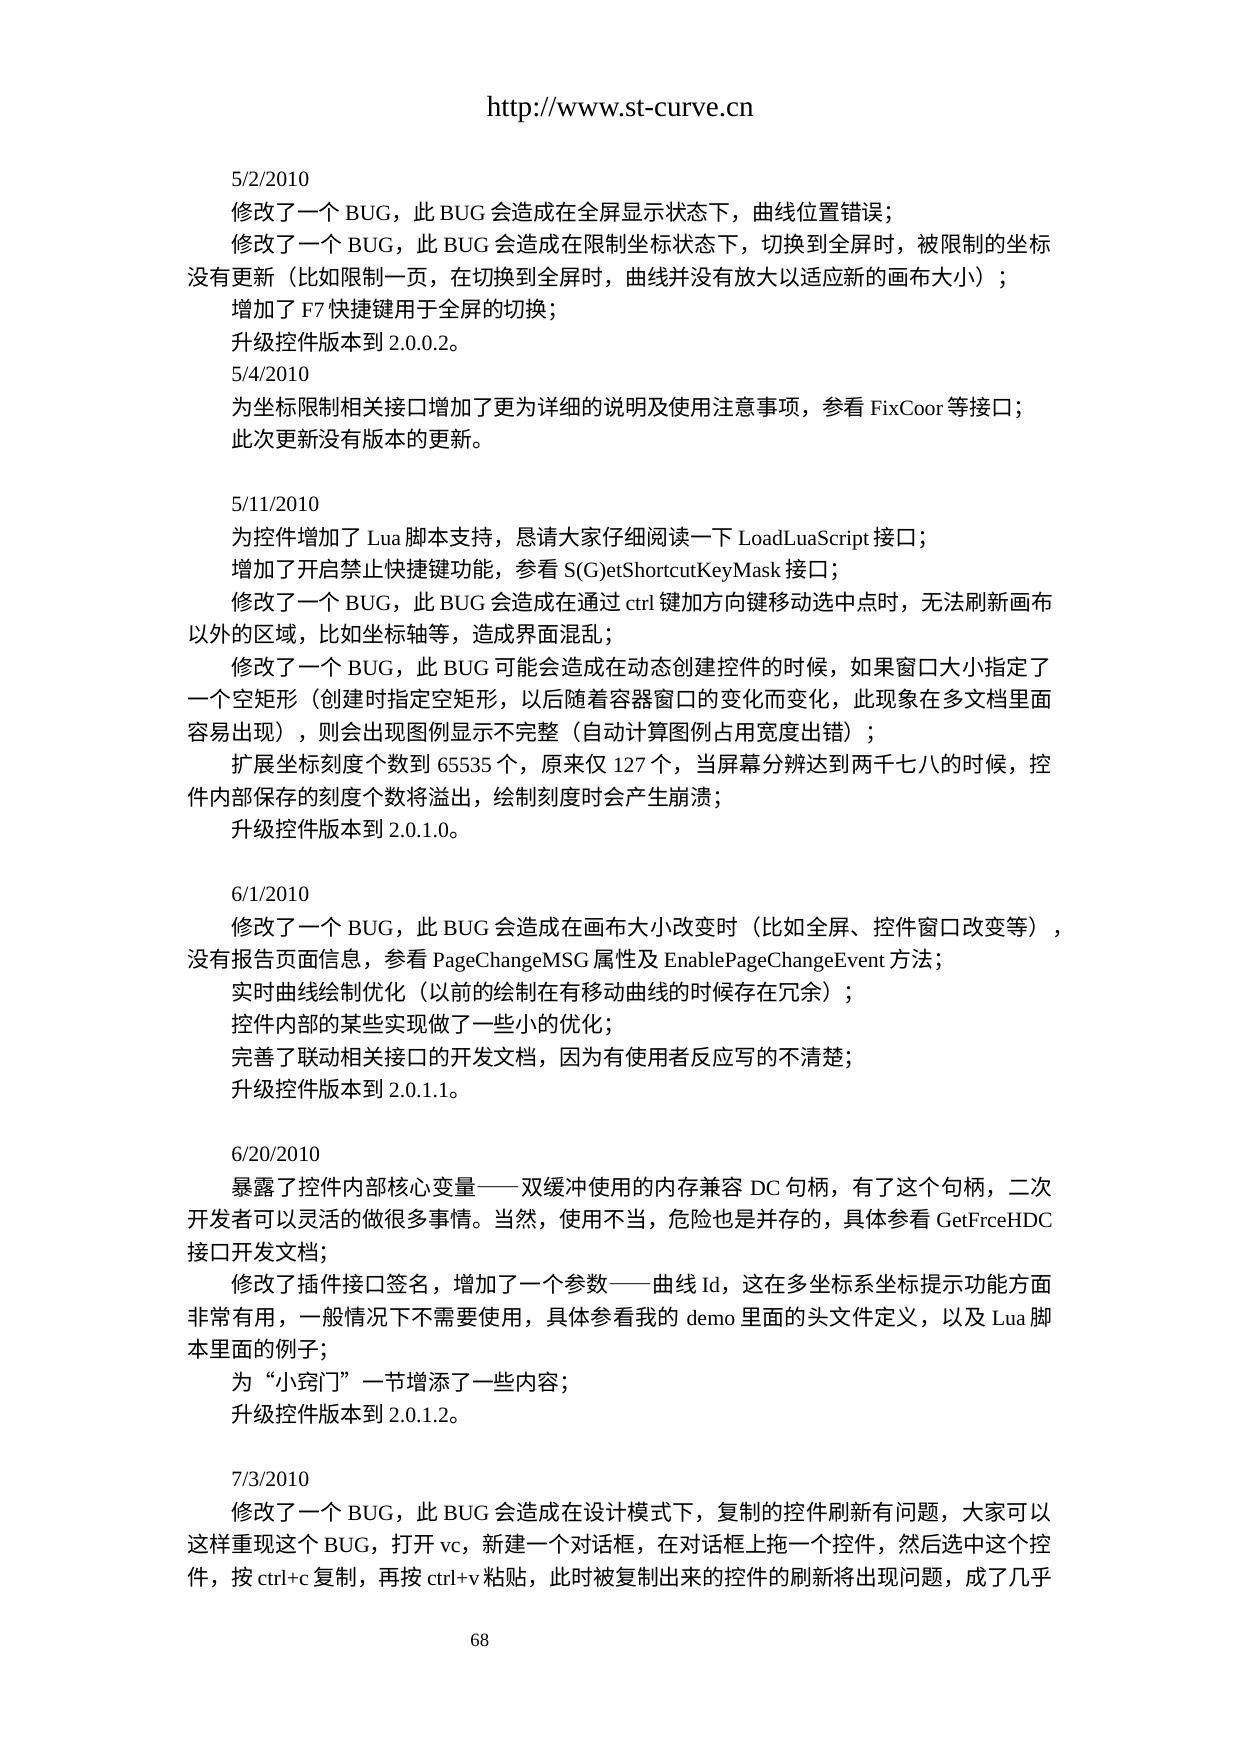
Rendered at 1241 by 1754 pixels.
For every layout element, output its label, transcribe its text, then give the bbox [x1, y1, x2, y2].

text 增加了F7快捷键用于全屏的切换； [187, 292, 1053, 324]
text 升级控件版本到2.0.1.1。 [187, 1072, 1053, 1104]
text 完善了联动相关接口的开发文档，因为有使用者反应写的不清楚； [187, 1039, 1053, 1072]
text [187, 1494, 1053, 1592]
text 修改了插件接口签名，增加了一个参数——曲线Id，这在多坐标系坐标提示功能方面非常有用，一般情况下不需要使用，具体参看我的demo里面的头文件定义，以及Lua脚本里面的例子； [187, 1267, 1053, 1364]
text 修改了一个BUG，此BUG会造成在通过ctrl键加方向键移动选中点时，无法刷新画布以外的区域，比如坐标轴等，造成界面混乱； [187, 584, 1053, 649]
text 6/20/2010 [187, 1137, 1053, 1169]
text 此次更新没有版本的更新。 [187, 422, 1053, 454]
text 升级控件版本到2.0.1.0。 [187, 812, 1053, 844]
text 为坐标限制相关接口增加了更为详细的说明及使用注意事项，参看FixCoor等接口； [187, 389, 1053, 422]
text 修改了一个BUG，此BUG会造成在画布大小改变时（比如全屏、控件窗口改变等），没有报告页面信息，参看PageChangeMSG属性及EnablePageChangeEvent方法； [187, 909, 1053, 974]
text 升级控件版本到2.0.1.2。 [187, 1397, 1053, 1429]
text 升级控件版本到2.0.0.2。 [187, 324, 1053, 357]
text 6/1/2010 [187, 877, 1053, 909]
text 5/2/2010 [187, 162, 1053, 194]
text 5/4/2010 [187, 357, 1053, 389]
text 7/3/2010 [187, 1462, 1053, 1494]
text 增加了开启禁止快捷键功能，参看S(G)etShortcutKeyMask接口； [187, 552, 1053, 584]
text 修改了一个BUG，此BUG可能会造成在动态创建控件的时候，如果窗口大小指定了一个空矩形（创建时指定空矩形，以后随着容器窗口的变化而变化，此现象在多文档里面容易出现），则会出现图例显示不完整（自动计算图例占用宽度出错）； [187, 649, 1053, 747]
text 暴露了控件内部核心变量——双缓冲使用的内存兼容DC句柄，有了这个句柄，二次开发者可以灵活的做很多事情。当然，使用不当，危险也是并存的，具体参看GetFrceHDC接口开发文档； [187, 1169, 1053, 1267]
text 控件内部的某些实现做了一些小的优化； [187, 1007, 1053, 1039]
text 5/11/2010 [187, 487, 1053, 519]
text 修改了一个BUG，此BUG会造成在全屏显示状态下，曲线位置错误； [187, 194, 1053, 227]
text 修改了一个BUG，此BUG会造成在限制坐标状态下，切换到全屏时，被限制的坐标没有更新（比如限制一页，在切换到全屏时，曲线并没有放大以适应新的画布大小）； [187, 227, 1053, 292]
text 为“小窍门”一节增添了一些内容； [187, 1364, 1053, 1397]
text 实时曲线绘制优化（以前的绘制在有移动曲线的时候存在冗余）； [187, 974, 1053, 1007]
text 为控件增加了Lua脚本支持，恳请大家仔细阅读一下LoadLuaScript接口； [187, 519, 1053, 552]
text 扩展坐标刻度个数到65535个，原来仅127个，当屏幕分辨达到两千七八的时候，控件内部保存的刻度个数将溢出，绘制刻度时会产生崩溃； [187, 747, 1053, 812]
